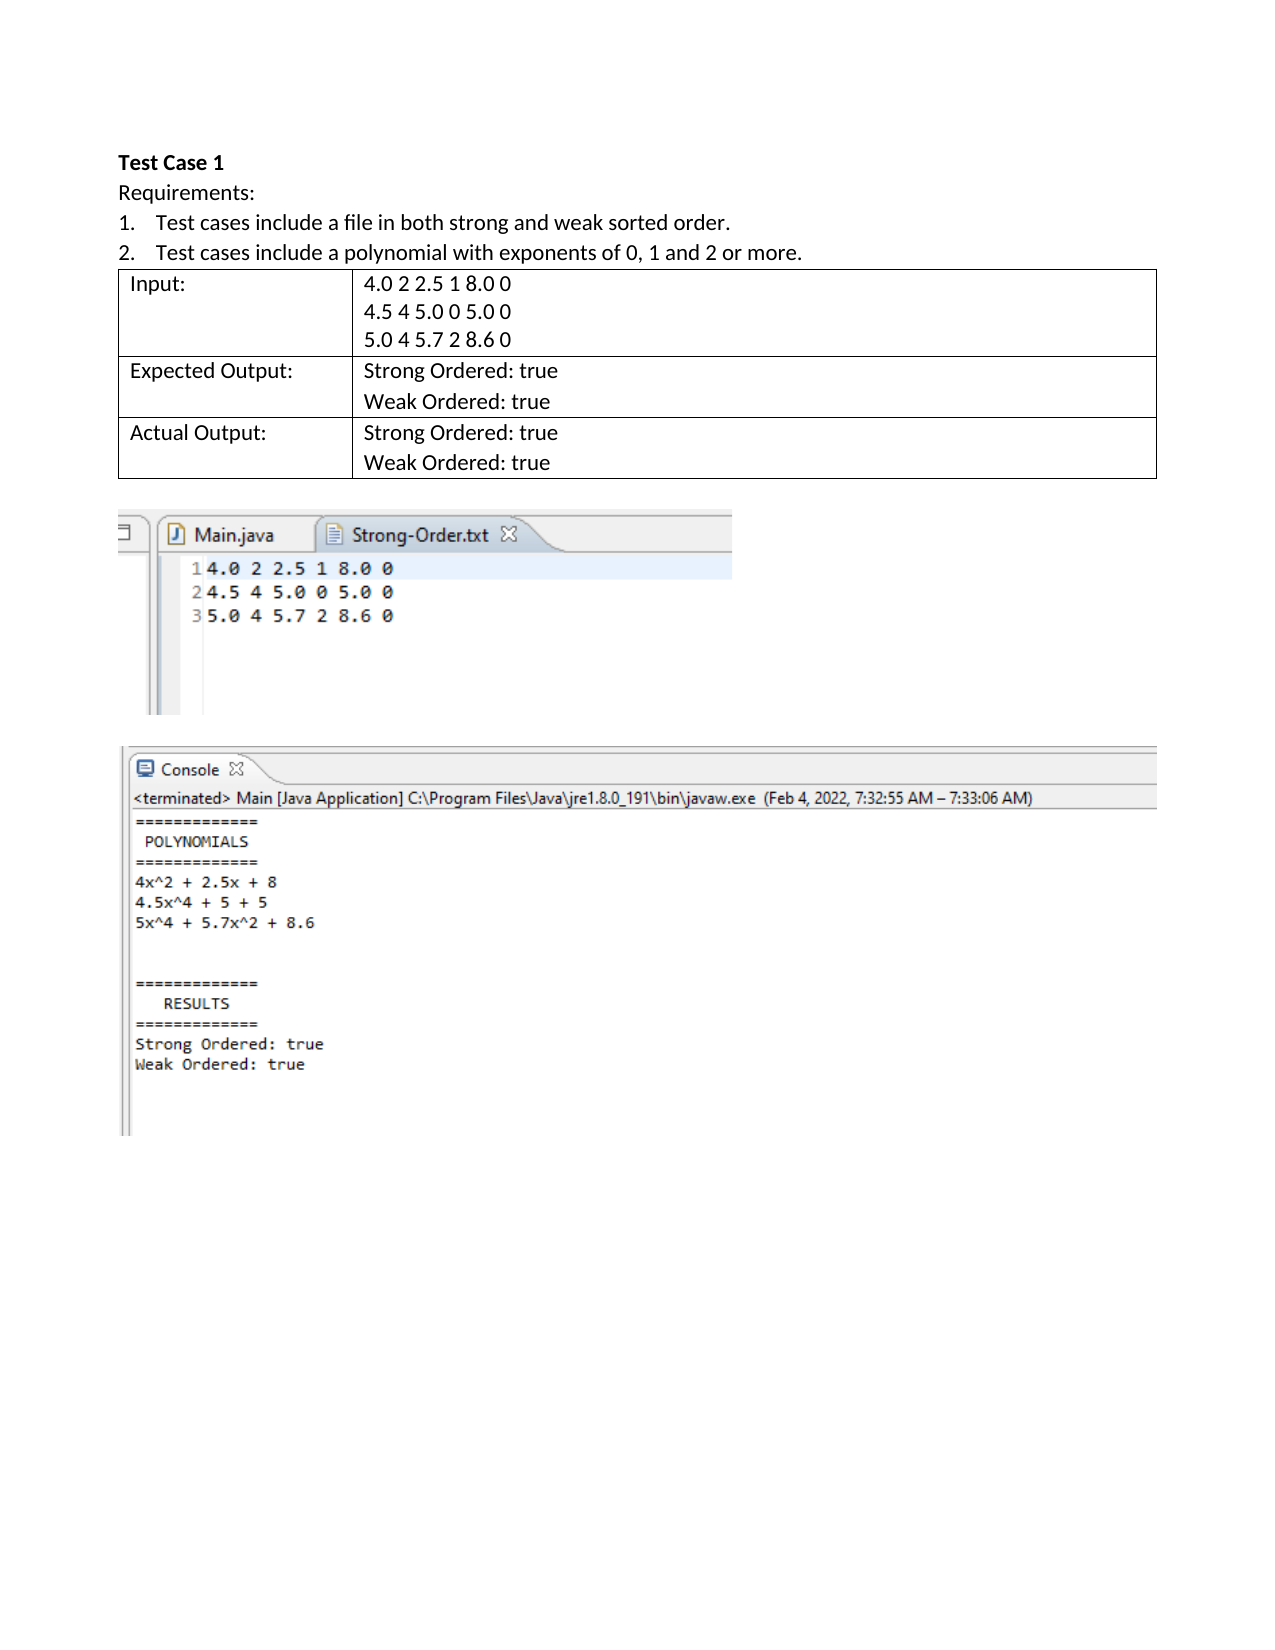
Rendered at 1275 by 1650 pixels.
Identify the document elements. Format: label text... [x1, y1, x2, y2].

table_cell Expected Output: [119, 357, 352, 417]
table_cell Actual Output: [119, 418, 352, 478]
list Test cases include a polynomial with exponents of 0, 1 and 2 or more. [118, 238, 1157, 266]
table_cell Strong Ordered: true Weak Ordered: true [353, 357, 1156, 417]
list Test cases include a file in both strong and weak sorted order. [118, 208, 1157, 236]
text Requirements: [118, 178, 1157, 206]
text Test Case 1 [118, 148, 1157, 176]
table_header 4.0 2 2.5 1 8.0 0 4.5 4 5.0 0 5.0 0 5.0 4 5.7 2 8.6 0 [353, 270, 1156, 356]
picture [118, 746, 1157, 1136]
picture [118, 509, 733, 715]
table_cell Strong Ordered: true Weak Ordered: true [353, 418, 1156, 478]
table_header Input: [119, 270, 352, 356]
